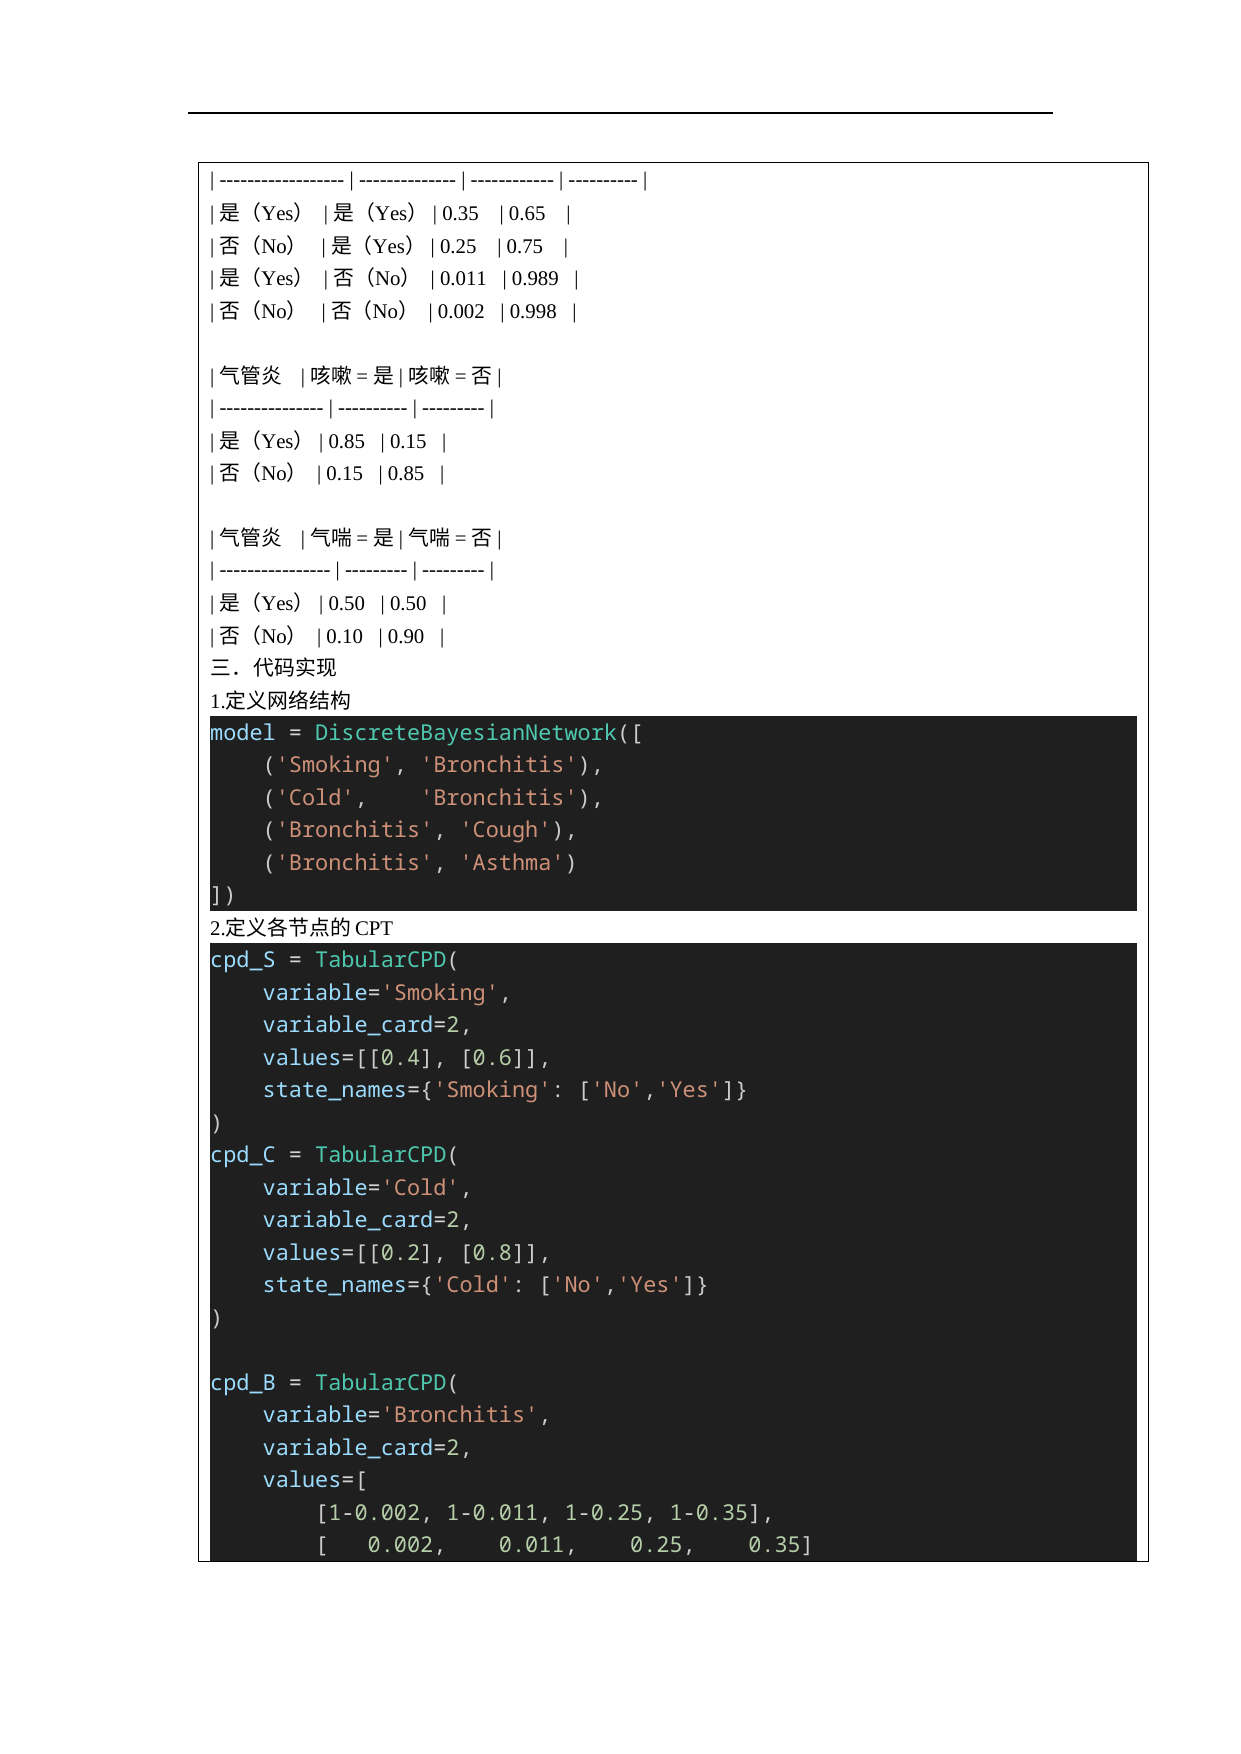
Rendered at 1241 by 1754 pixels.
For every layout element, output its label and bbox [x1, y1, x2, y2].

table_cell [199, 163, 1148, 1561]
